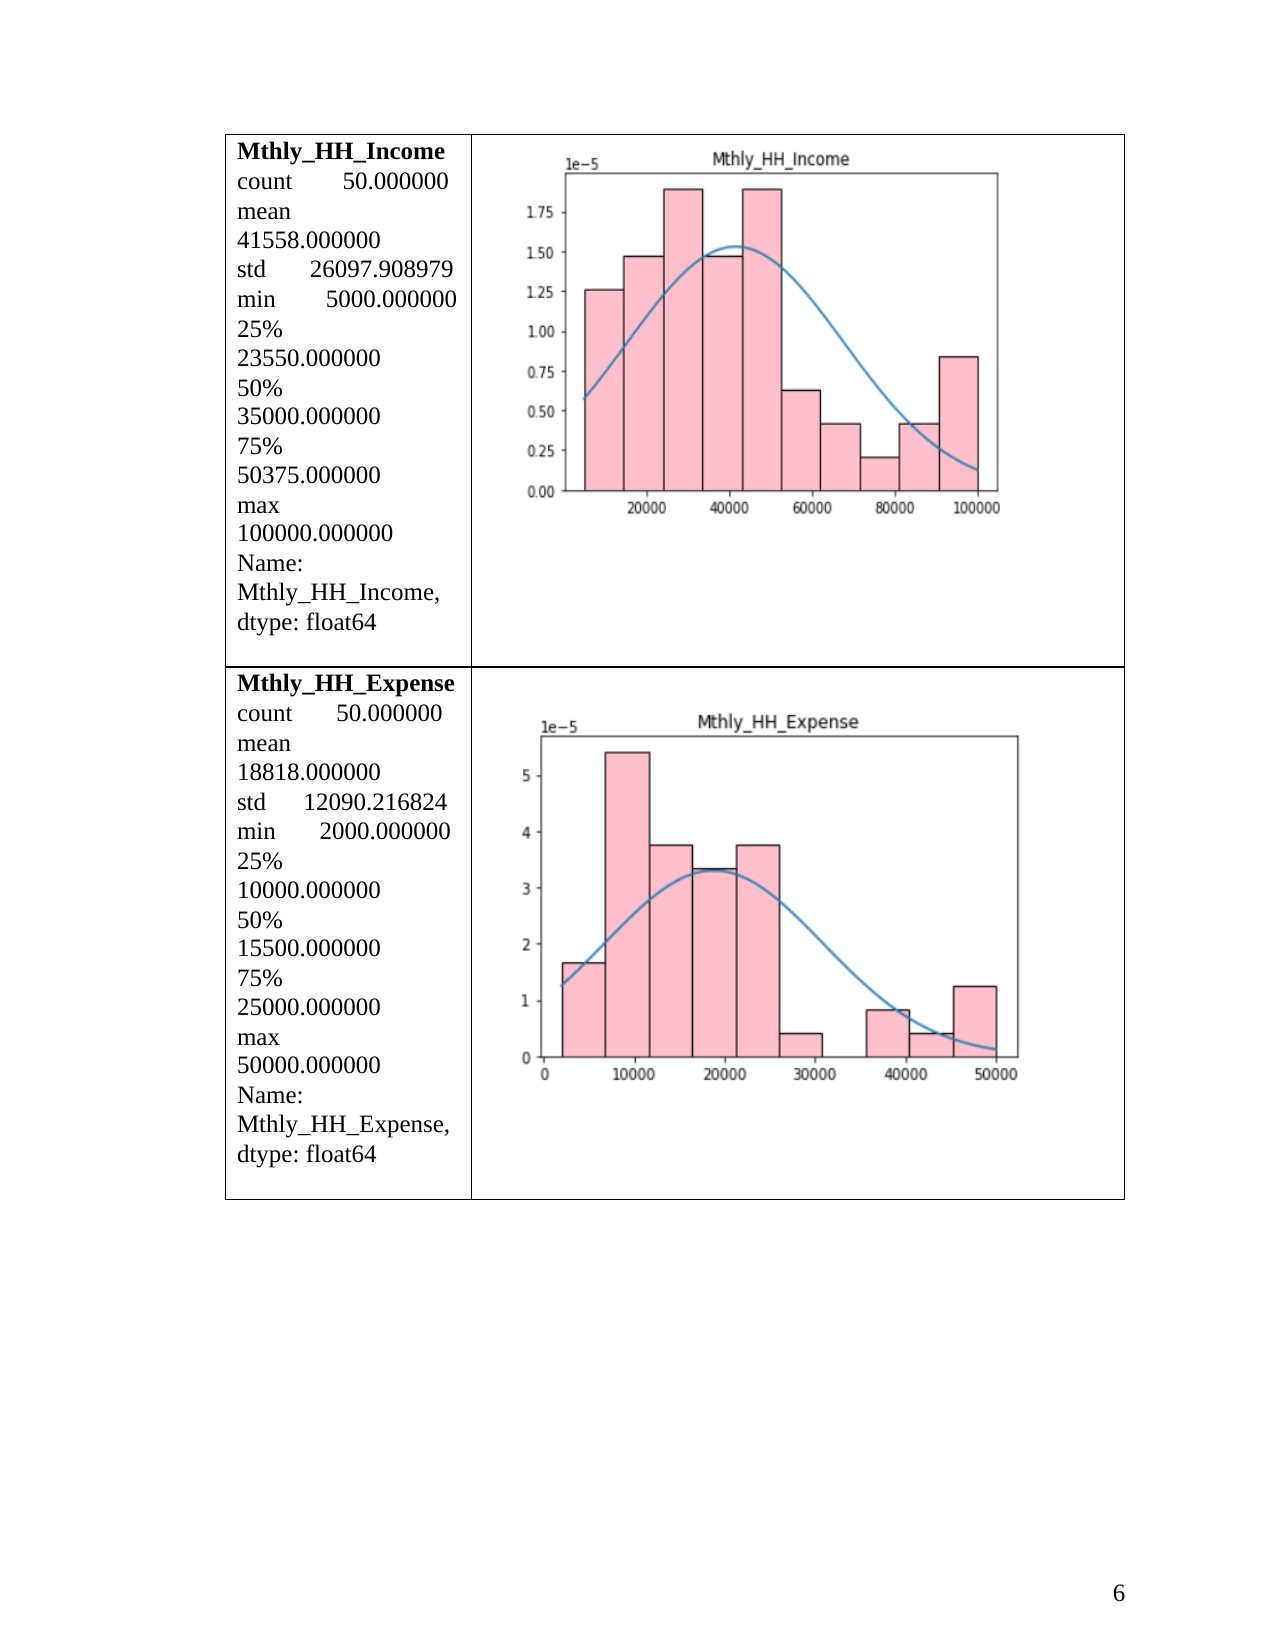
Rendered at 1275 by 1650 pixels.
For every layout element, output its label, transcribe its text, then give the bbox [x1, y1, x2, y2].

picture [482, 136, 1068, 530]
picture [482, 668, 1088, 1100]
table_header Mthly_HH_Income count 50.000000 mean 41558.000000 std 26097.908979 min 5000.000000 25% 23550.000000 50% 35000.000000 75% 50375.000000 max 100000.000000 Name: Mthly_HH_Income, dtype: float64 [226, 135, 471, 666]
table_header [472, 135, 1124, 666]
table_cell Mthly_HH_Expense count 50.000000 mean 18818.000000 std 12090.216824 min 2000.000000 25% 10000.000000 50% 15500.000000 75% 25000.000000 max 50000.000000 Name: Mthly_HH_Expense, dtype: float64 [226, 668, 471, 1198]
table_cell [472, 668, 1124, 1198]
